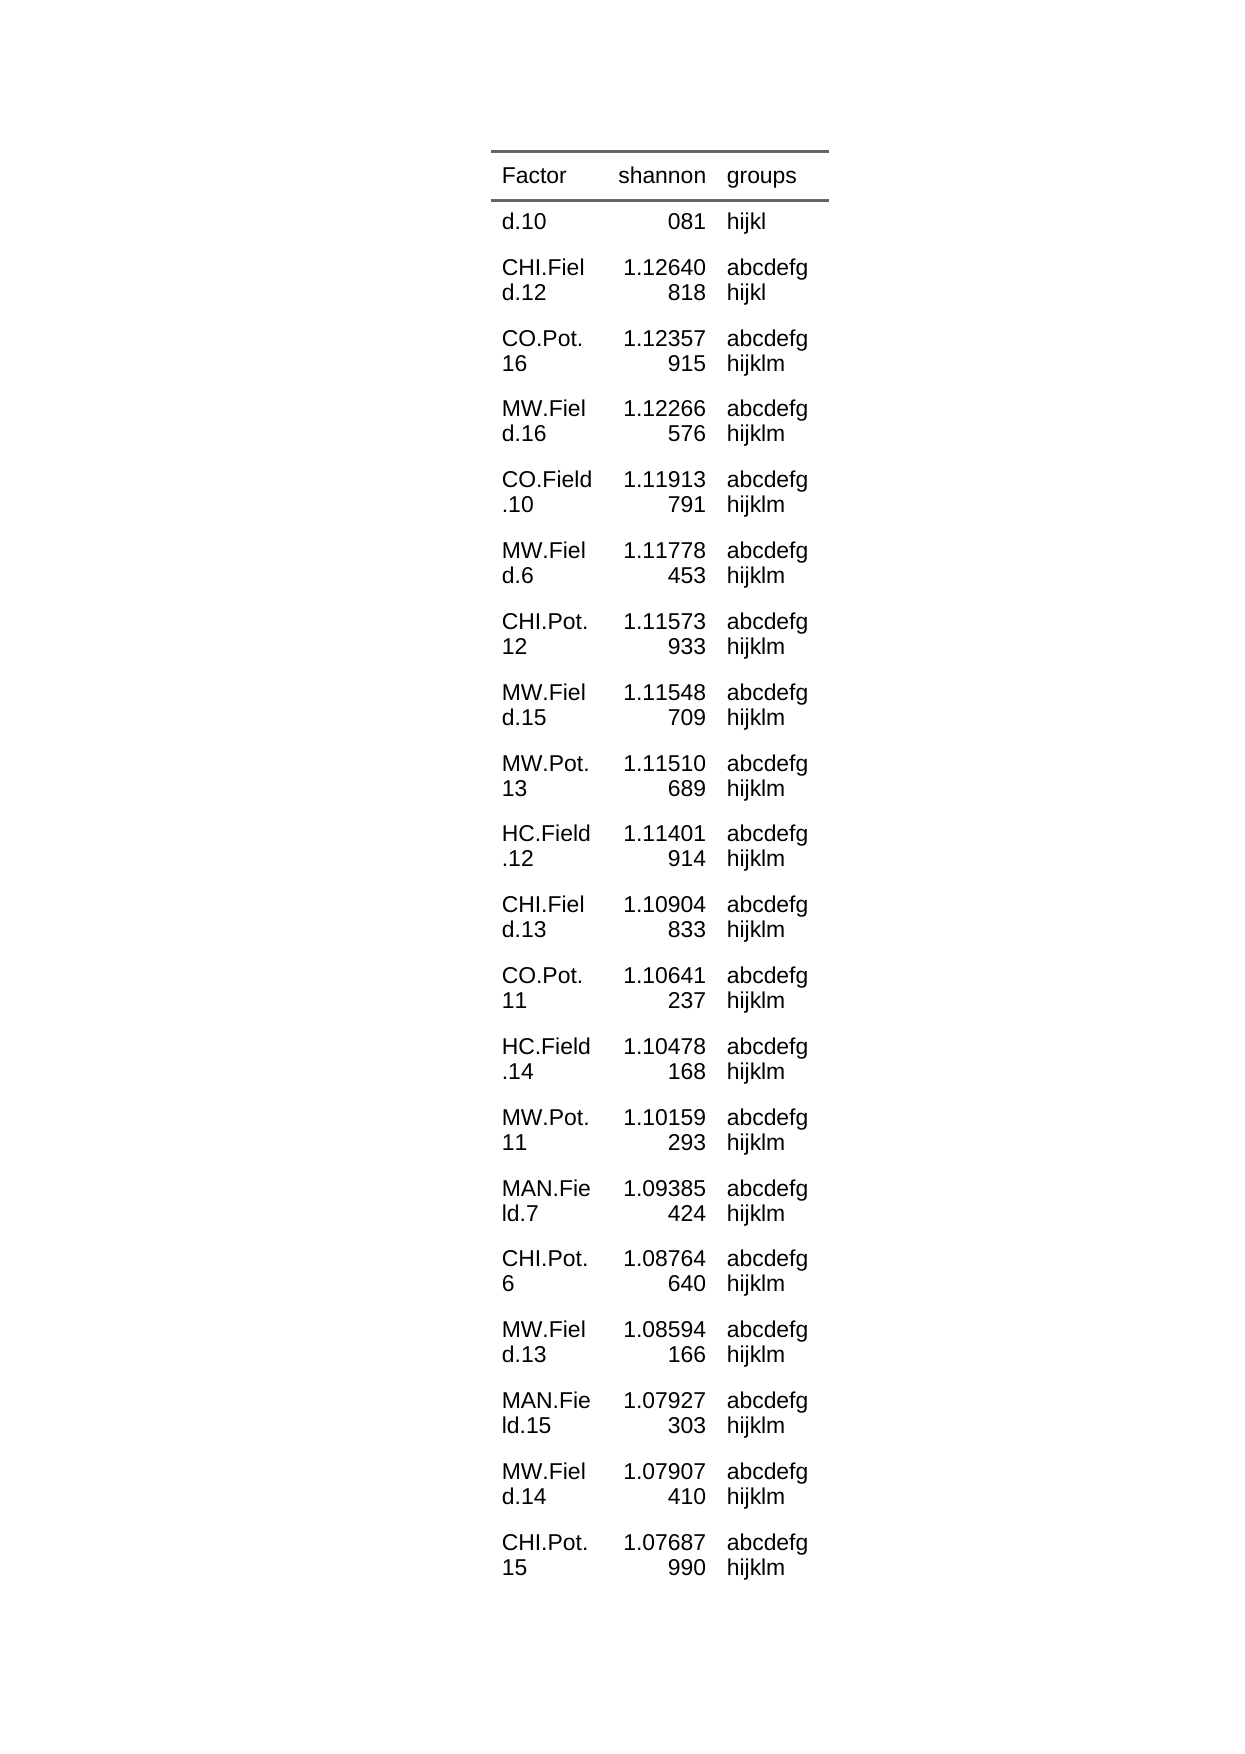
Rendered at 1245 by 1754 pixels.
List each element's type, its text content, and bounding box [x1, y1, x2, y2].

table_cell 1.07927303 [604, 1378, 716, 1449]
table_cell 1.08594166 [604, 1307, 716, 1378]
table_header groups [716, 153, 829, 199]
table_cell BSF.Field.10 [491, 202, 604, 245]
table_cell abcdefghijklm [716, 599, 829, 670]
table_cell 1.08764640 [604, 1236, 716, 1307]
table_cell HC.Field.14 [491, 1024, 604, 1095]
table_cell 1.12640818 [604, 245, 716, 316]
table_cell abcdefghijklm [716, 316, 829, 386]
table_cell 1.12756081 [604, 202, 716, 245]
table_cell CO.Field.10 [491, 457, 604, 528]
table_cell abcdefghijklm [716, 1449, 829, 1520]
table_cell abcdefghijklm [716, 741, 829, 811]
table_cell 1.10641237 [604, 953, 716, 1024]
table_cell CHI.Pot.6 [491, 1236, 604, 1307]
table_cell MW.Pot.11 [491, 1095, 604, 1166]
table_cell abcdefghijklm [716, 811, 829, 882]
table_cell 1.11401914 [604, 811, 716, 882]
table_cell 1.12266576 [604, 386, 716, 457]
table_cell MAN.Field.15 [491, 1378, 604, 1449]
table_cell 1.09385424 [604, 1166, 716, 1236]
table_cell MAN.Field.7 [491, 1166, 604, 1236]
table_cell abcdefghijklm [716, 528, 829, 599]
table_cell abcdefghijklm [716, 386, 829, 457]
table_cell MW.Field.15 [491, 670, 604, 741]
table_cell MW.Field.14 [491, 1449, 604, 1520]
table_cell CO.Pot.11 [491, 953, 604, 1024]
table_cell 1.12357915 [604, 316, 716, 386]
table_cell abcdefghijklm [716, 953, 829, 1024]
table_cell abcdefghijklm [716, 670, 829, 741]
table_cell 1.11778453 [604, 528, 716, 599]
table_cell abcdefghijklm [716, 882, 829, 953]
table_cell 1.11548709 [604, 670, 716, 741]
table_cell MW.Pot.13 [491, 741, 604, 811]
table_cell abcdefghijkl [716, 245, 829, 316]
table_cell CHI.Field.13 [491, 882, 604, 953]
table_cell MW.Field.6 [491, 528, 604, 599]
table_cell abcdefghijklm [716, 1236, 829, 1307]
table_cell CHI.Pot.15 [491, 1520, 604, 1591]
table_cell abcdefghijklm [716, 1095, 829, 1166]
table_header shannon [604, 153, 716, 199]
table_cell 1.11510689 [604, 741, 716, 811]
table_cell abcdefghijklm [716, 1520, 829, 1591]
table_cell abcdefghijklm [716, 1024, 829, 1095]
table_cell 1.07687990 [604, 1520, 716, 1591]
table_cell MW.Field.13 [491, 1307, 604, 1378]
table_cell CO.Pot.16 [491, 316, 604, 386]
table_cell 1.10478168 [604, 1024, 716, 1095]
table_cell abcdefghijklm [716, 1307, 829, 1378]
table_cell 1.10904833 [604, 882, 716, 953]
table_cell HC.Field.12 [491, 811, 604, 882]
table_cell 1.11573933 [604, 599, 716, 670]
table_cell 1.07907410 [604, 1449, 716, 1520]
table_header Factor [491, 153, 604, 199]
table_cell abcdefghijklm [716, 457, 829, 528]
table_cell CHI.Pot.12 [491, 599, 604, 670]
table_cell abcdefghijklm [716, 1378, 829, 1449]
table_cell CHI.Field.12 [491, 245, 604, 316]
table_cell abcdefghijkl [716, 202, 829, 245]
table_cell abcdefghijklm [716, 1166, 829, 1236]
table_cell MW.Field.16 [491, 386, 604, 457]
table_cell 1.11913791 [604, 457, 716, 528]
table_cell 1.10159293 [604, 1095, 716, 1166]
